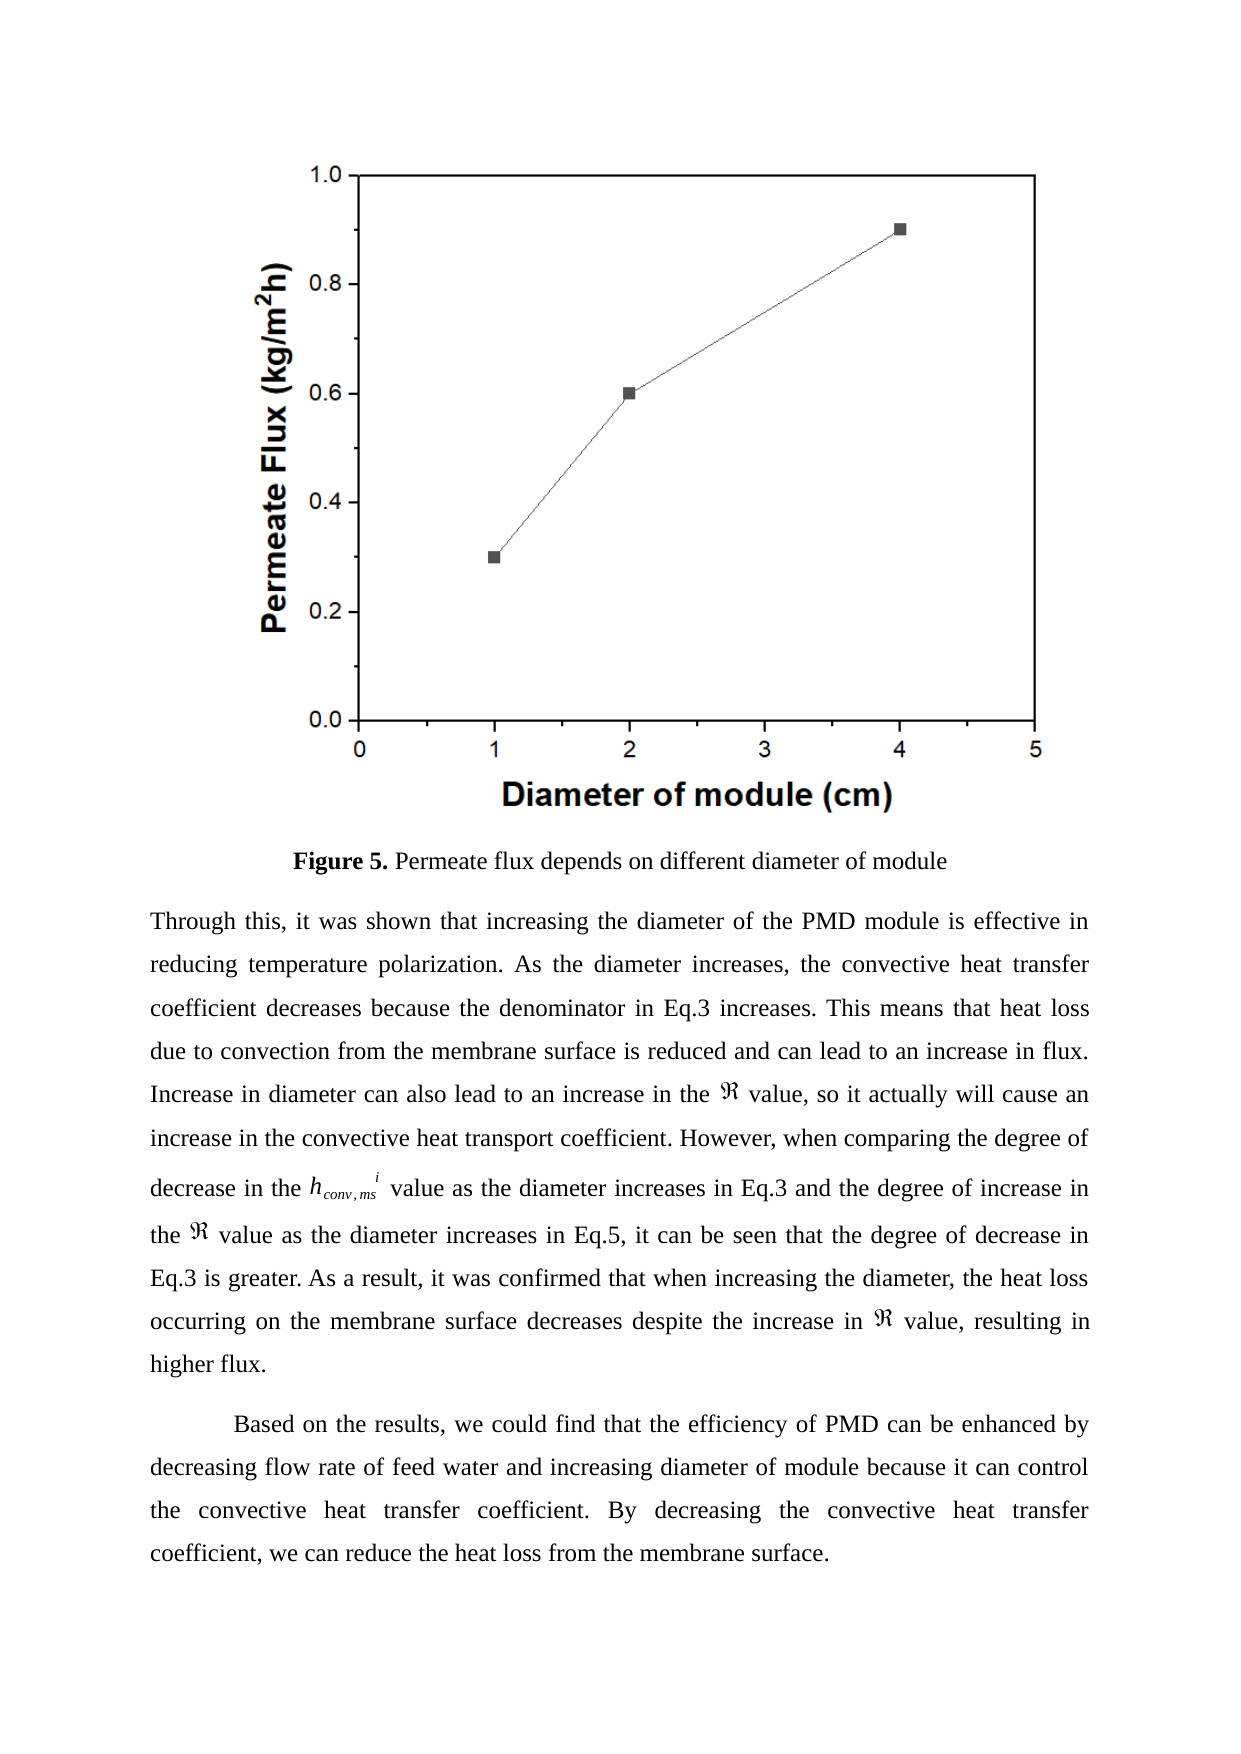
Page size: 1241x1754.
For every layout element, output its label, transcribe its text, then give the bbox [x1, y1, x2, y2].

picture [238, 150, 1048, 816]
text Based on the results, we could find that the efficiency of PMD can be enhanced by decreasing flow rate of feed water and increasing diameter of module because it can control the convective heat transfer coefficient. By decreasing the convective heat transfer coefficient, we can reduce the heat loss from the membrane surface. [150, 1409, 1090, 1567]
text Figure 5. Permeate flux depends on different diameter of module [150, 846, 1090, 875]
text Through this, it was shown that increasing the diameter of the PMD module is effective in reducing temperature polarization. As the diameter increases, the convective heat transfer coefficient decreases because the denominator in Eq.3 increases. This means that heat loss due to convection from the membrane surface is reduced and can lead to an increase in flux. Increase in diameter can also lead to an increase in the value, so it actually will cause an increase in the convective heat transport coefficient. However, when comparing the degree of decrease in the value as the diameter increases in Eq.3 and the degree of increase in the value as the diameter increases in Eq.5, it can be seen that the degree of decrease in Eq.3 is greater. As a result, it was confirmed that when increasing the diameter, the heat loss occurring on the membrane surface decreases despite the increase in value, resulting in higher flux. [150, 906, 1090, 1378]
